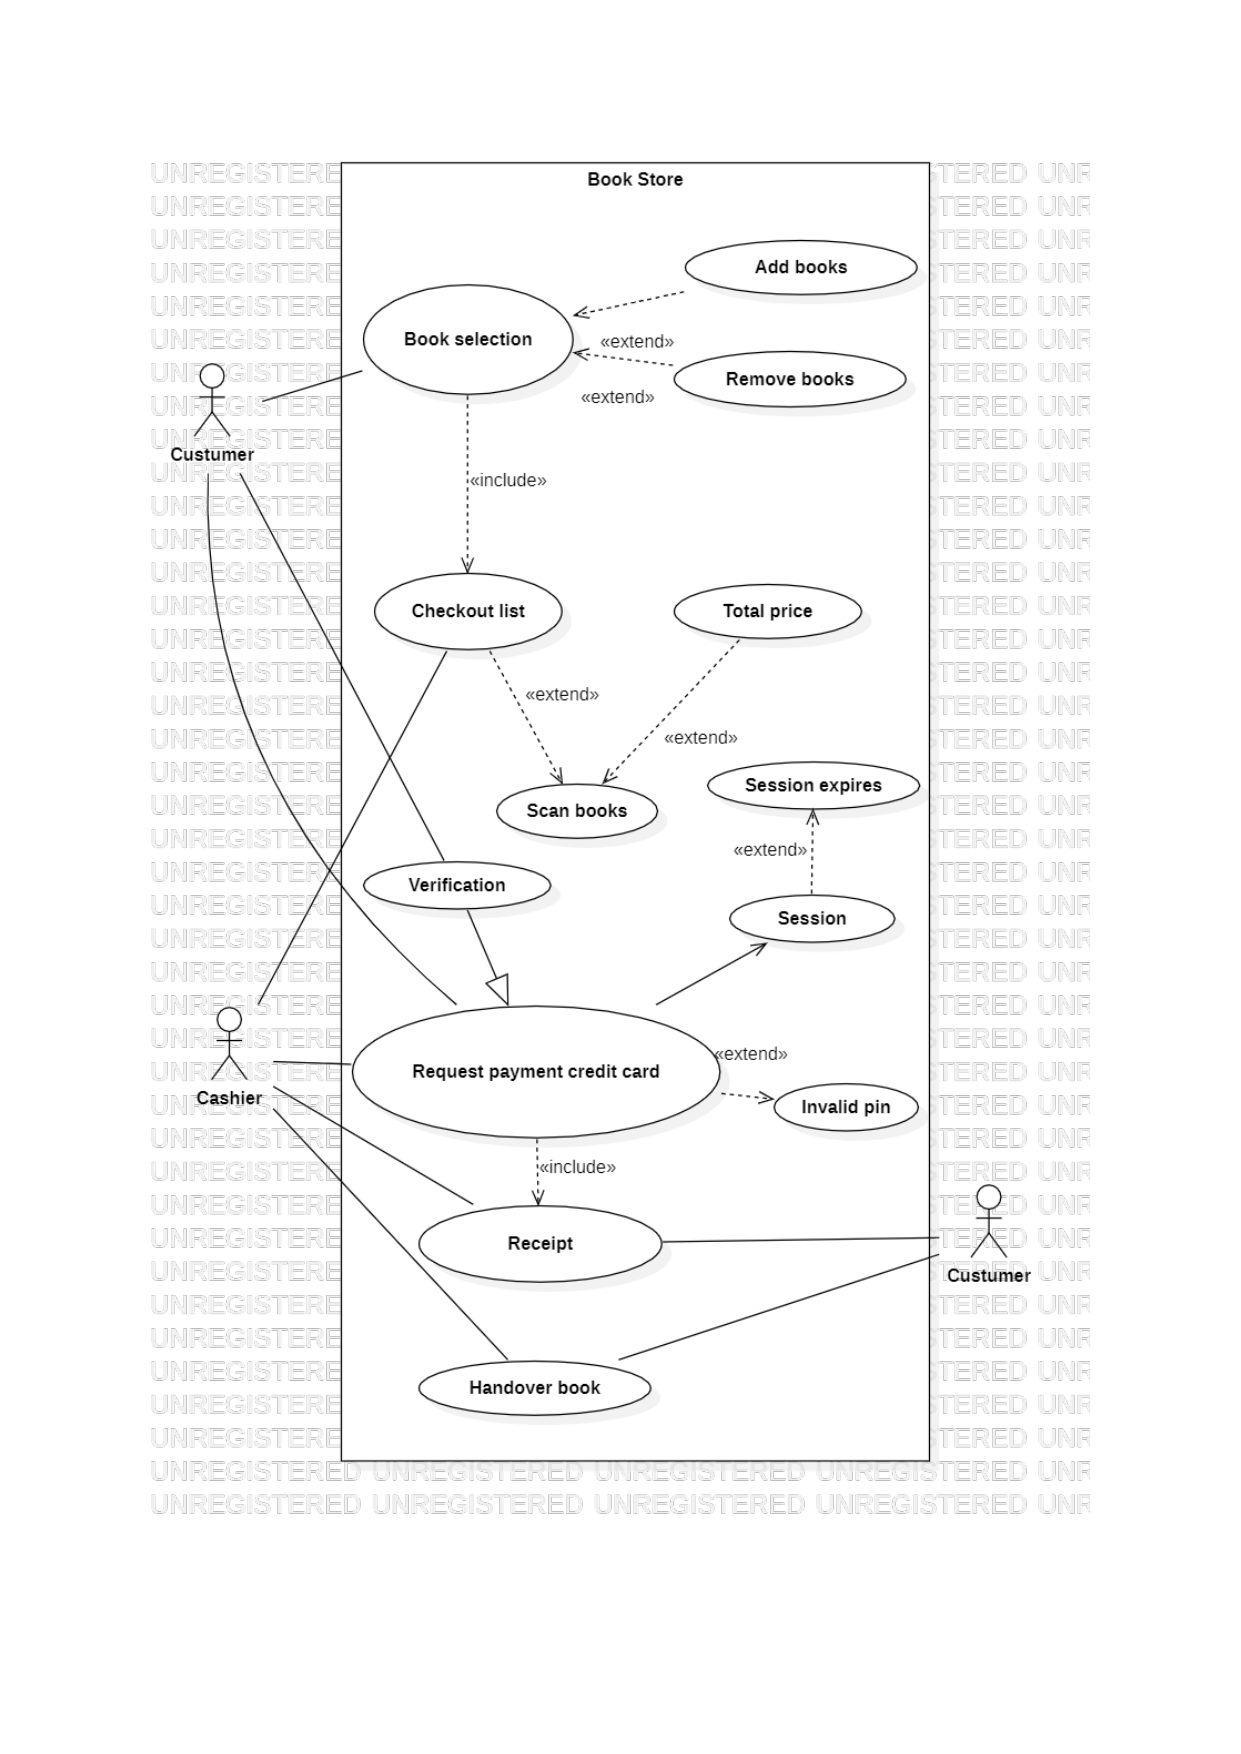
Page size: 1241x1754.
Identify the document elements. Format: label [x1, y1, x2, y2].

picture [150, 150, 1091, 1516]
